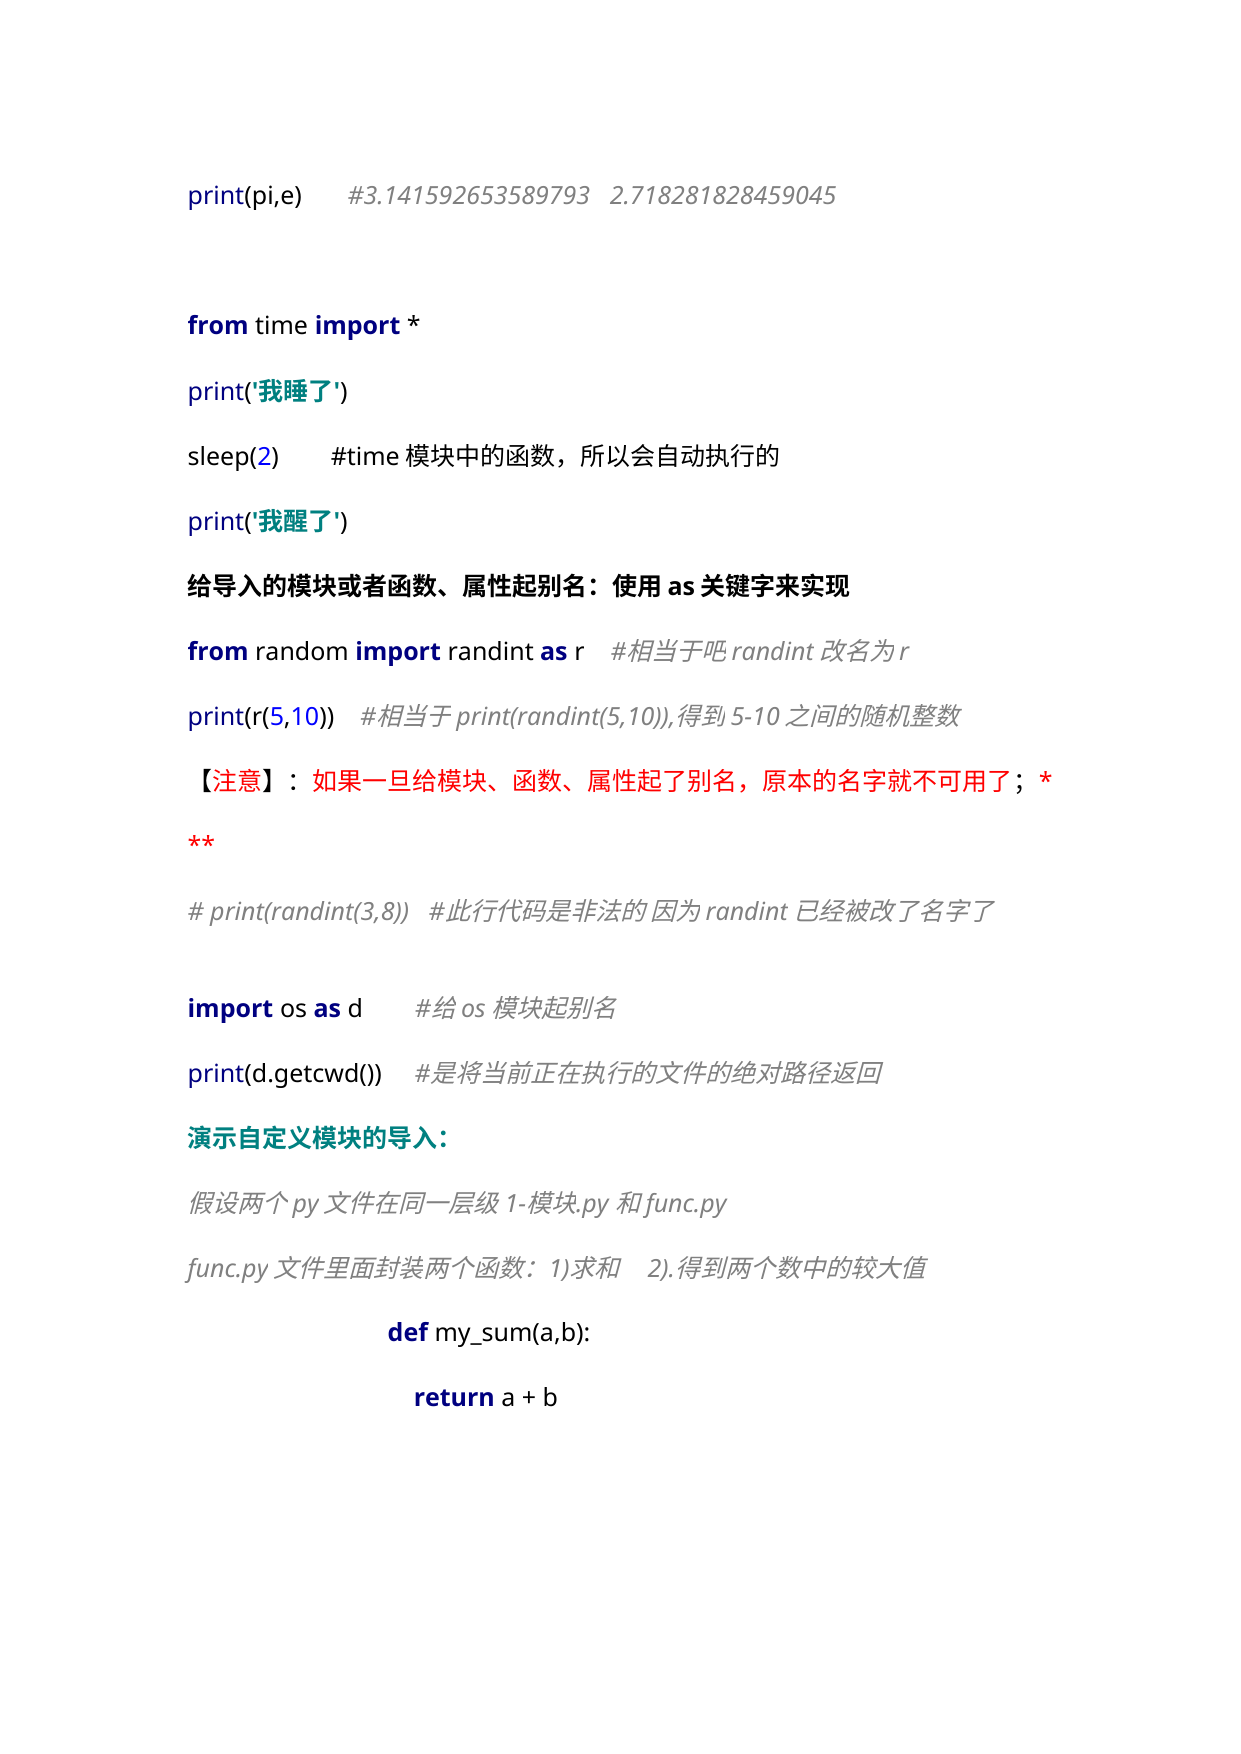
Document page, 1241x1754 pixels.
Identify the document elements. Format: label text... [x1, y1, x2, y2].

text # print(randint(3,8)) #此行代码是非法的 因为randint已经被改了名字了 [187, 877, 1053, 942]
text import os as d #给os模块起别名 [187, 974, 1053, 1039]
text print('我睡了') sleep(2) #time模块中的函数，所以会自动执行的 print('我醒了') [187, 357, 1053, 552]
text from time import * [187, 292, 1053, 357]
text 演示自定义模块的导入： [187, 1104, 1053, 1169]
text 给导入的模块或者函数、属性起别名：使用as关键字来实现 [187, 552, 1053, 617]
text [187, 1234, 1053, 1429]
text print(d.getcwd()) #是将当前正在执行的文件的绝对路径返回 [187, 1039, 1053, 1104]
text 【注意】：如果一旦给模块、函数、属性起了别名，原本的名字就不可用了；*** [187, 747, 1053, 877]
text print(r(5,10)) #相当于print(randint(5,10)),得到5-10之间的随机整数 [187, 682, 1053, 747]
text from random import randint as r #相当于吧randint改名为r [187, 617, 1053, 682]
text print(pi,e) #3.141592653589793 2.718281828459045 [187, 162, 1053, 227]
text 假设两个py文件在同一层级 1-模块.py 和 func.py [187, 1169, 1053, 1234]
